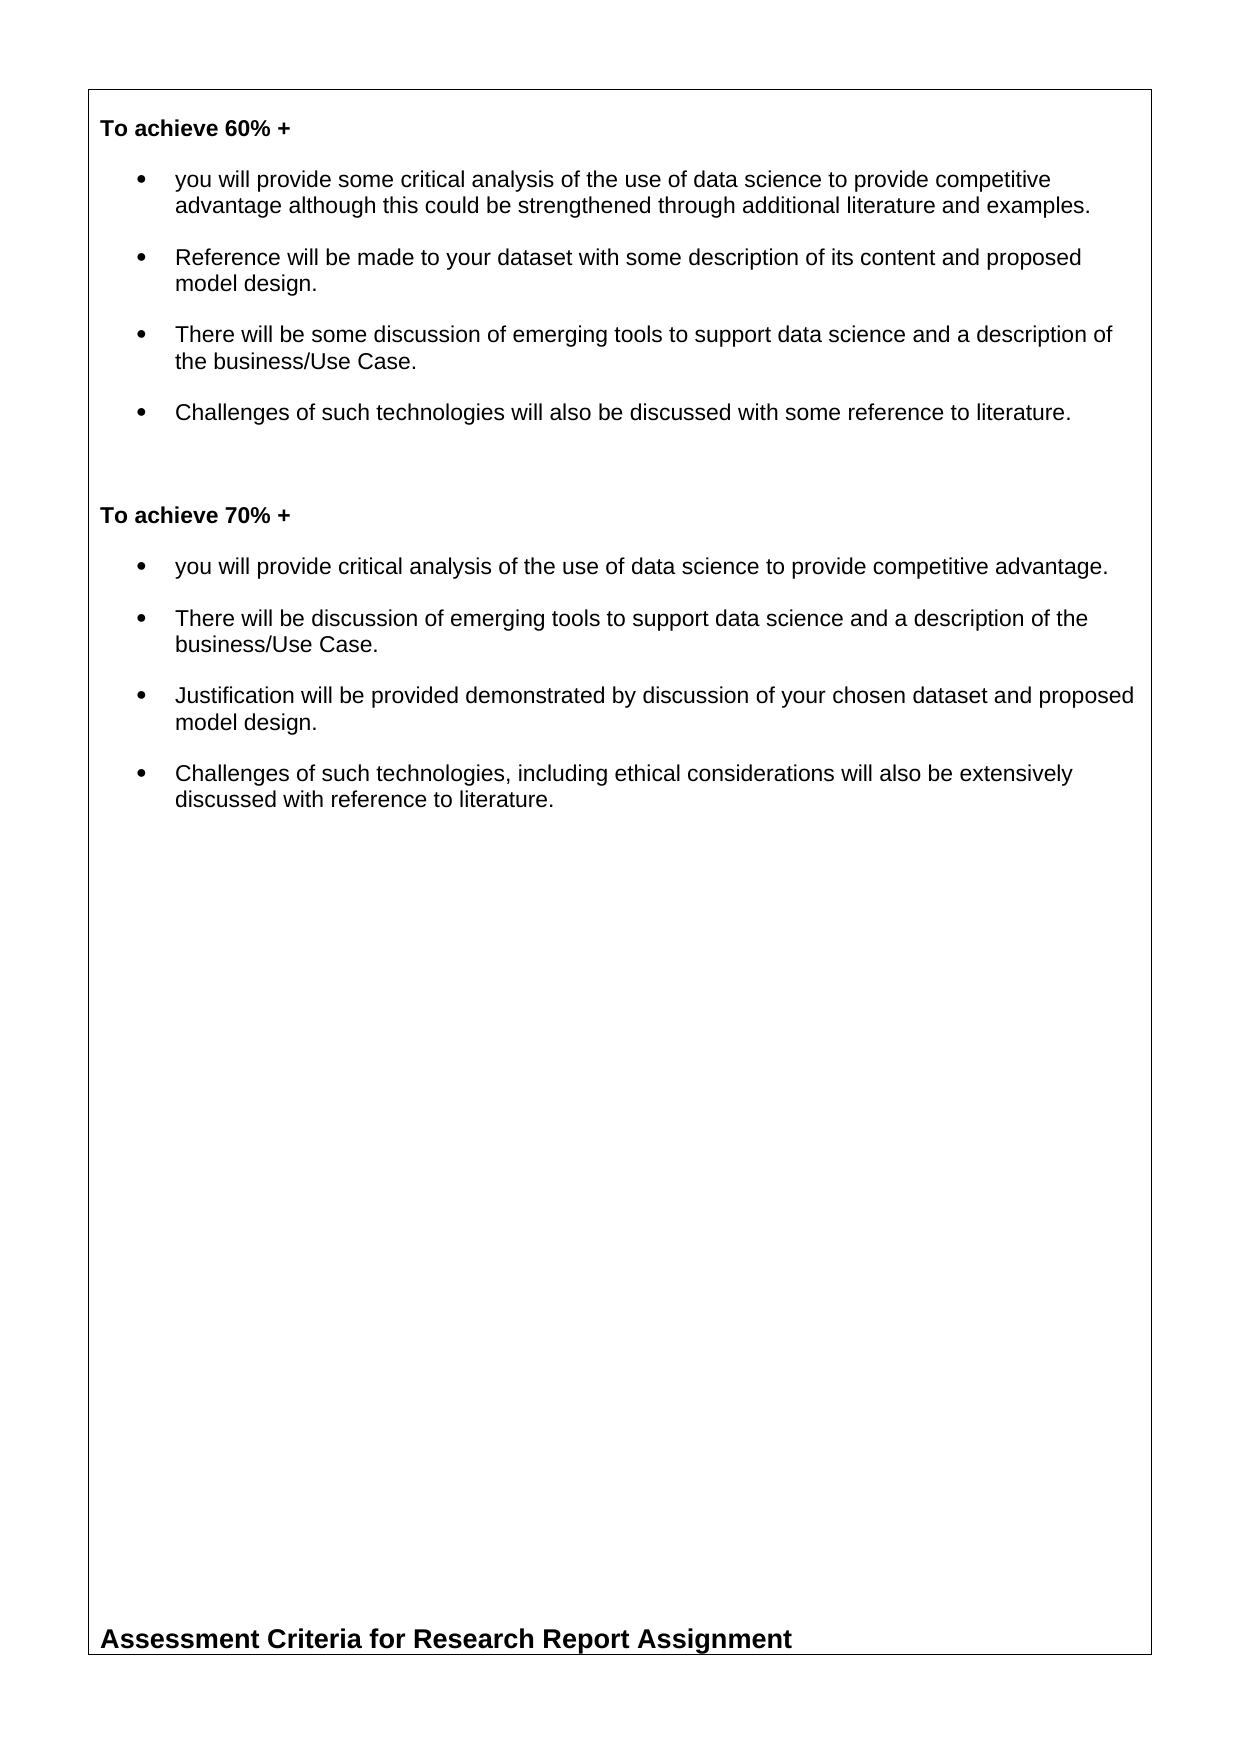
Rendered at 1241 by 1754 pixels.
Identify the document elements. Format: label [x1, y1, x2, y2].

table_cell [89, 90, 1151, 1654]
